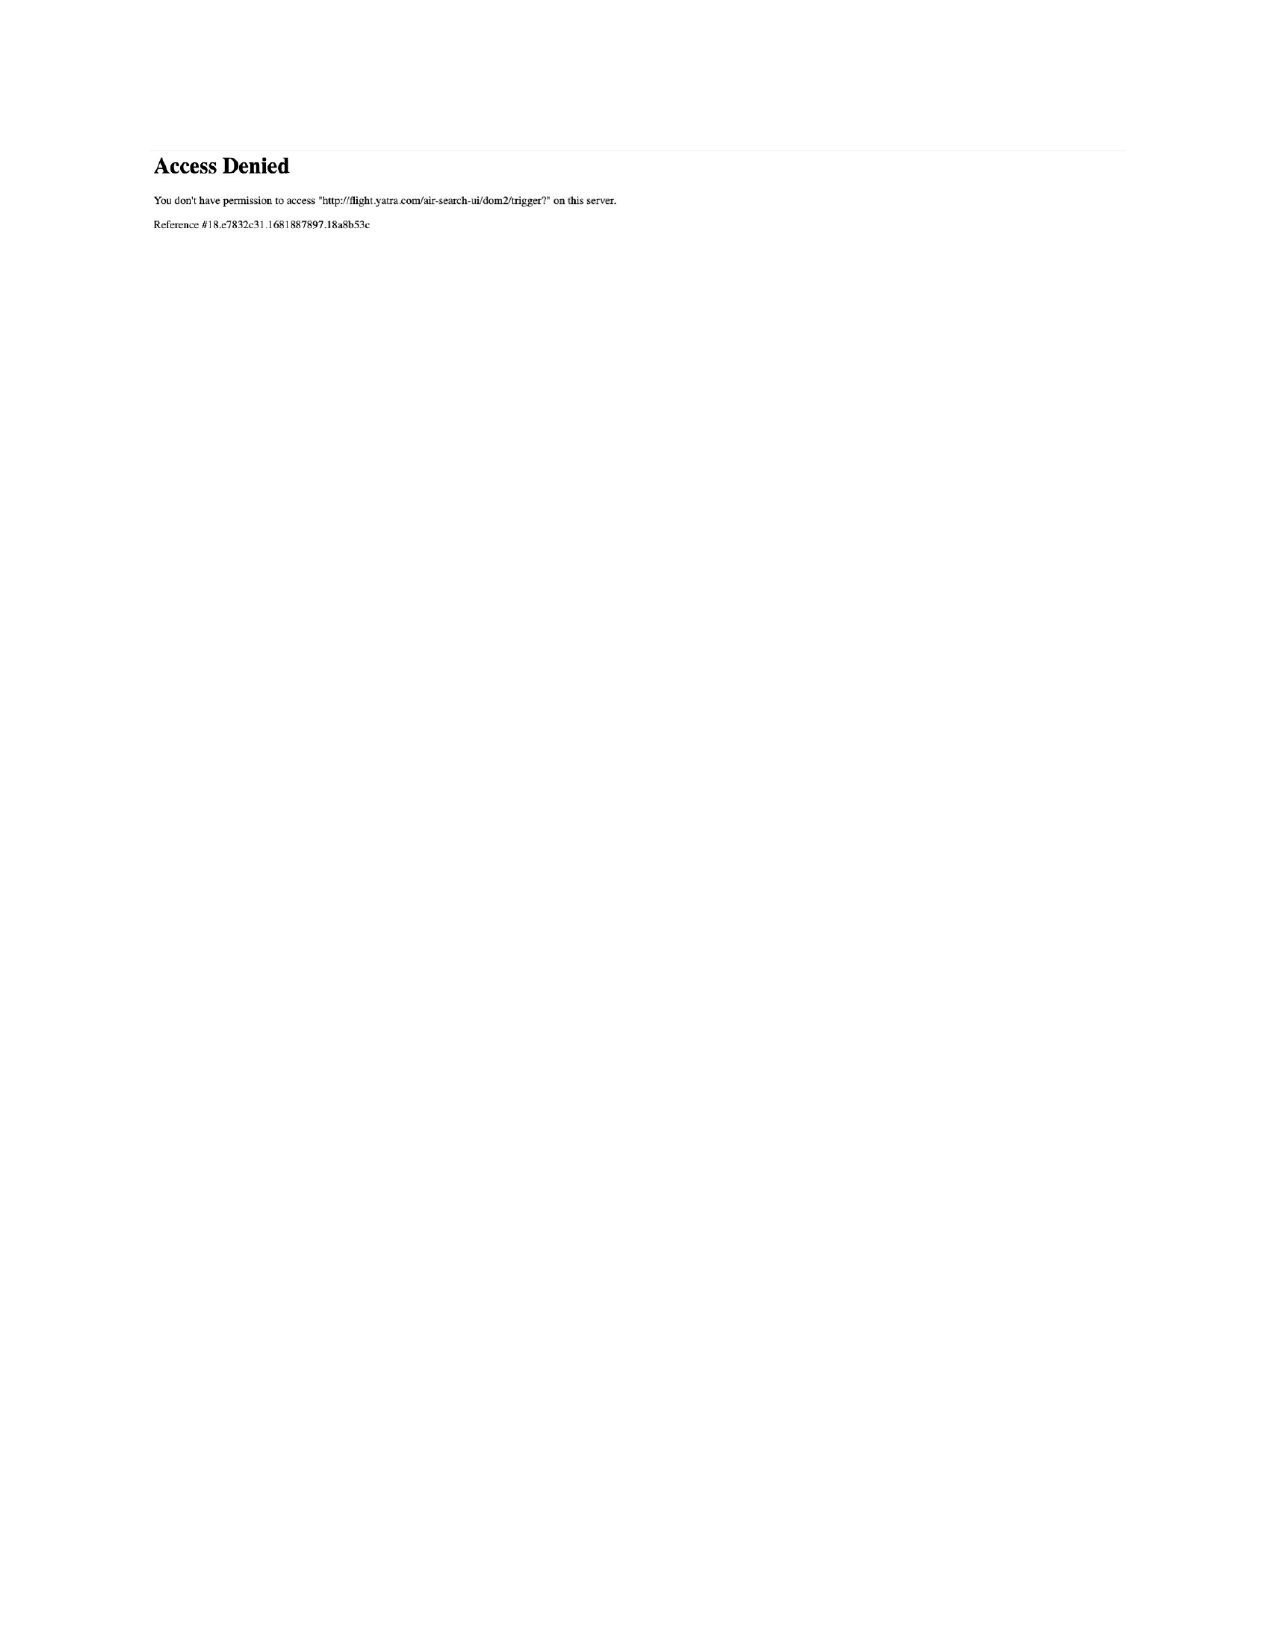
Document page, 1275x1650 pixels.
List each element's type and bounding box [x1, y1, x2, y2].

picture [150, 150, 1125, 434]
